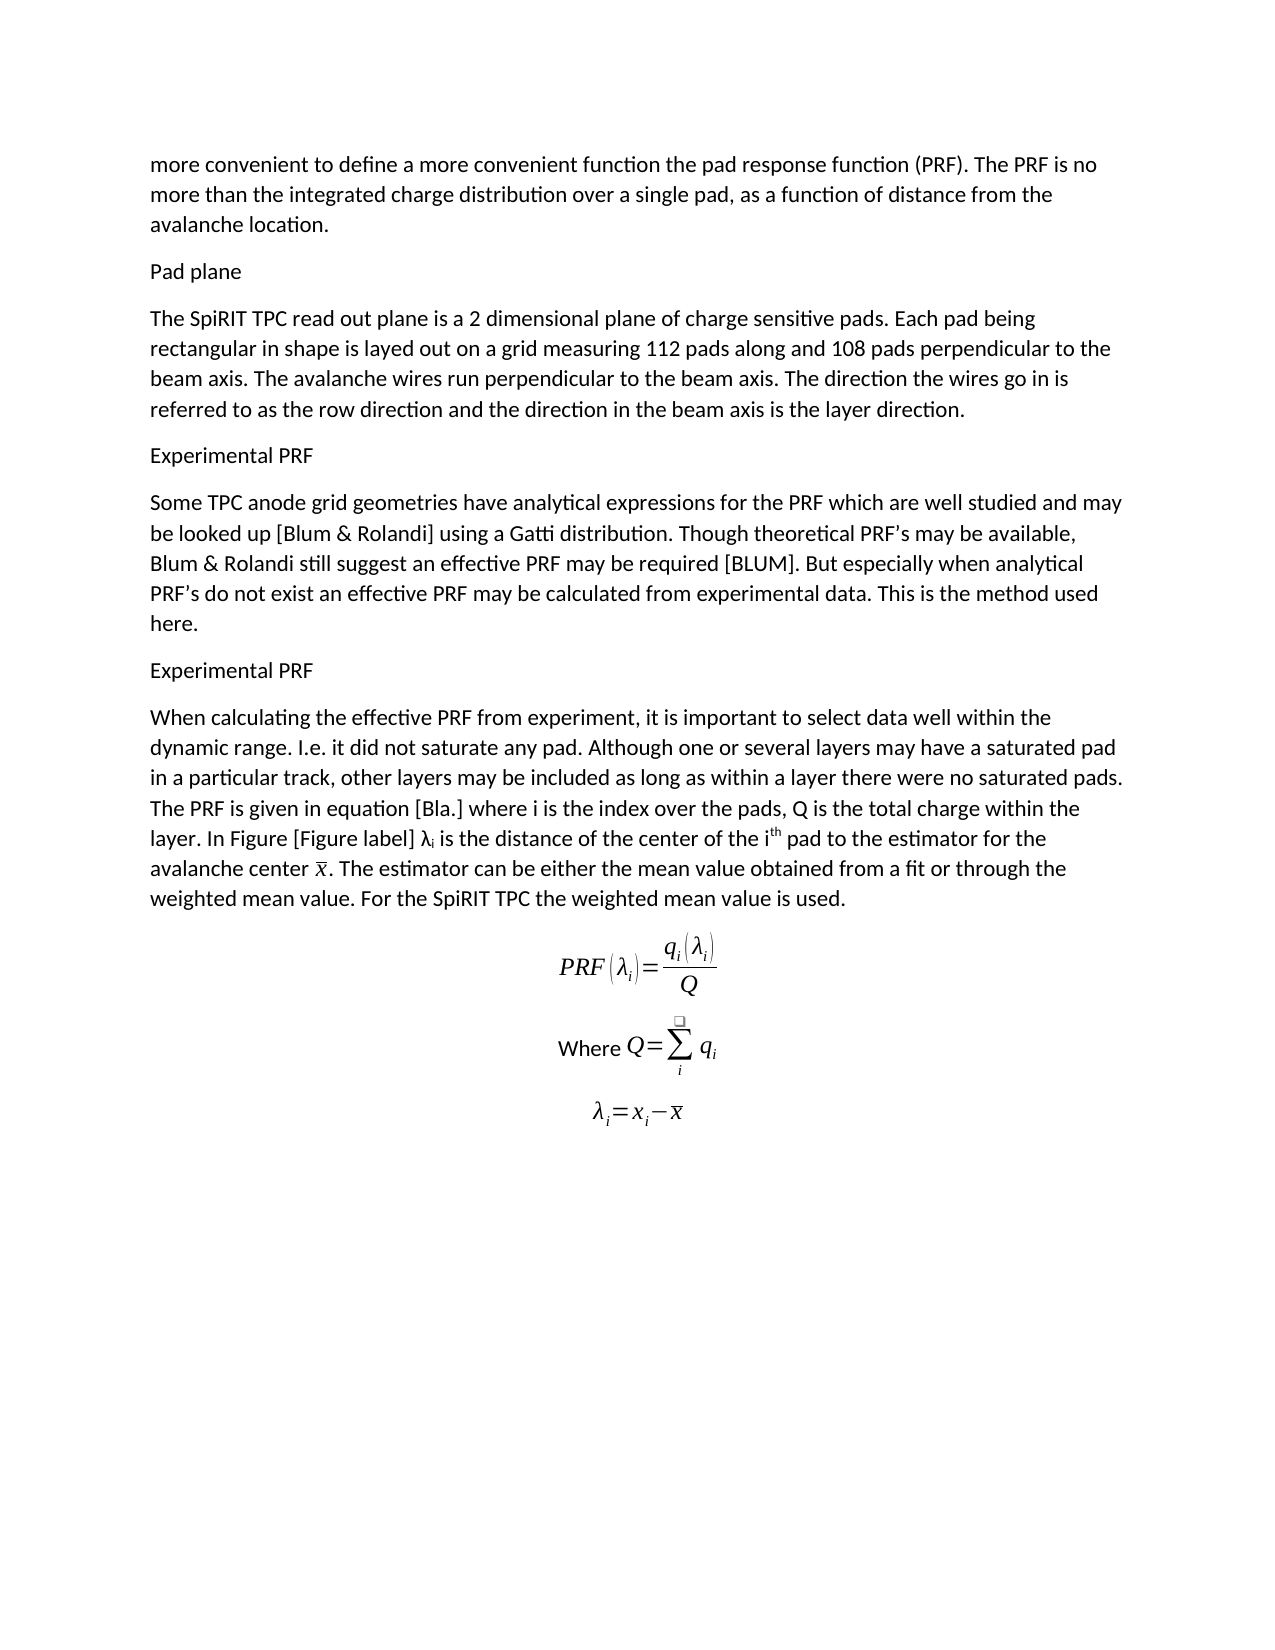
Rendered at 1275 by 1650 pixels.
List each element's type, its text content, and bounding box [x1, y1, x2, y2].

text Where [150, 1016, 1125, 1079]
text The SpiRIT TPC read out plane is a 2 dimensional plane of charge sensitive pads. Each pad being rectangular in shape is layed out on a grid measuring 112 pads along and 108 pads perpendicular to the beam axis. The avalanche wires run perpendicular to the beam axis. The direction the wires go in is referred to as the row direction and the direction in the beam axis is the layer direction. [150, 304, 1125, 423]
text Some TPC anode grid geometries have analytical expressions for the PRF which are well studied and may be looked up [Blum & Rolandi] using a Gatti distribution. Though theoretical PRF’s may be available, Blum & Rolandi still suggest an effective PRF may be required [BLUM]. But especially when analytical PRF’s do not exist an effective PRF may be calculated from experimental data. This is the method used here. [150, 488, 1125, 637]
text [150, 150, 1125, 238]
text Experimental PRF [150, 442, 1125, 470]
text Experimental PRF [150, 656, 1125, 684]
text When calculating the effective PRF from experiment, it is important to select data well within the dynamic range. I.e. it did not saturate any pad. Although one or several layers may have a saturated pad in a particular track, other layers may be included as long as within a layer there were no saturated pads. The PRF is given in equation [Bla.] where i is the index over the pads, Q is the total charge within the layer. In Figure [Figure label] λi is the distance of the center of the ith pad to the estimator for the avalanche center . The estimator can be either the mean value obtained from a fit or through the weighted mean value. For the SpiRIT TPC the weighted mean value is used. [150, 703, 1125, 912]
text Pad plane [150, 257, 1125, 285]
